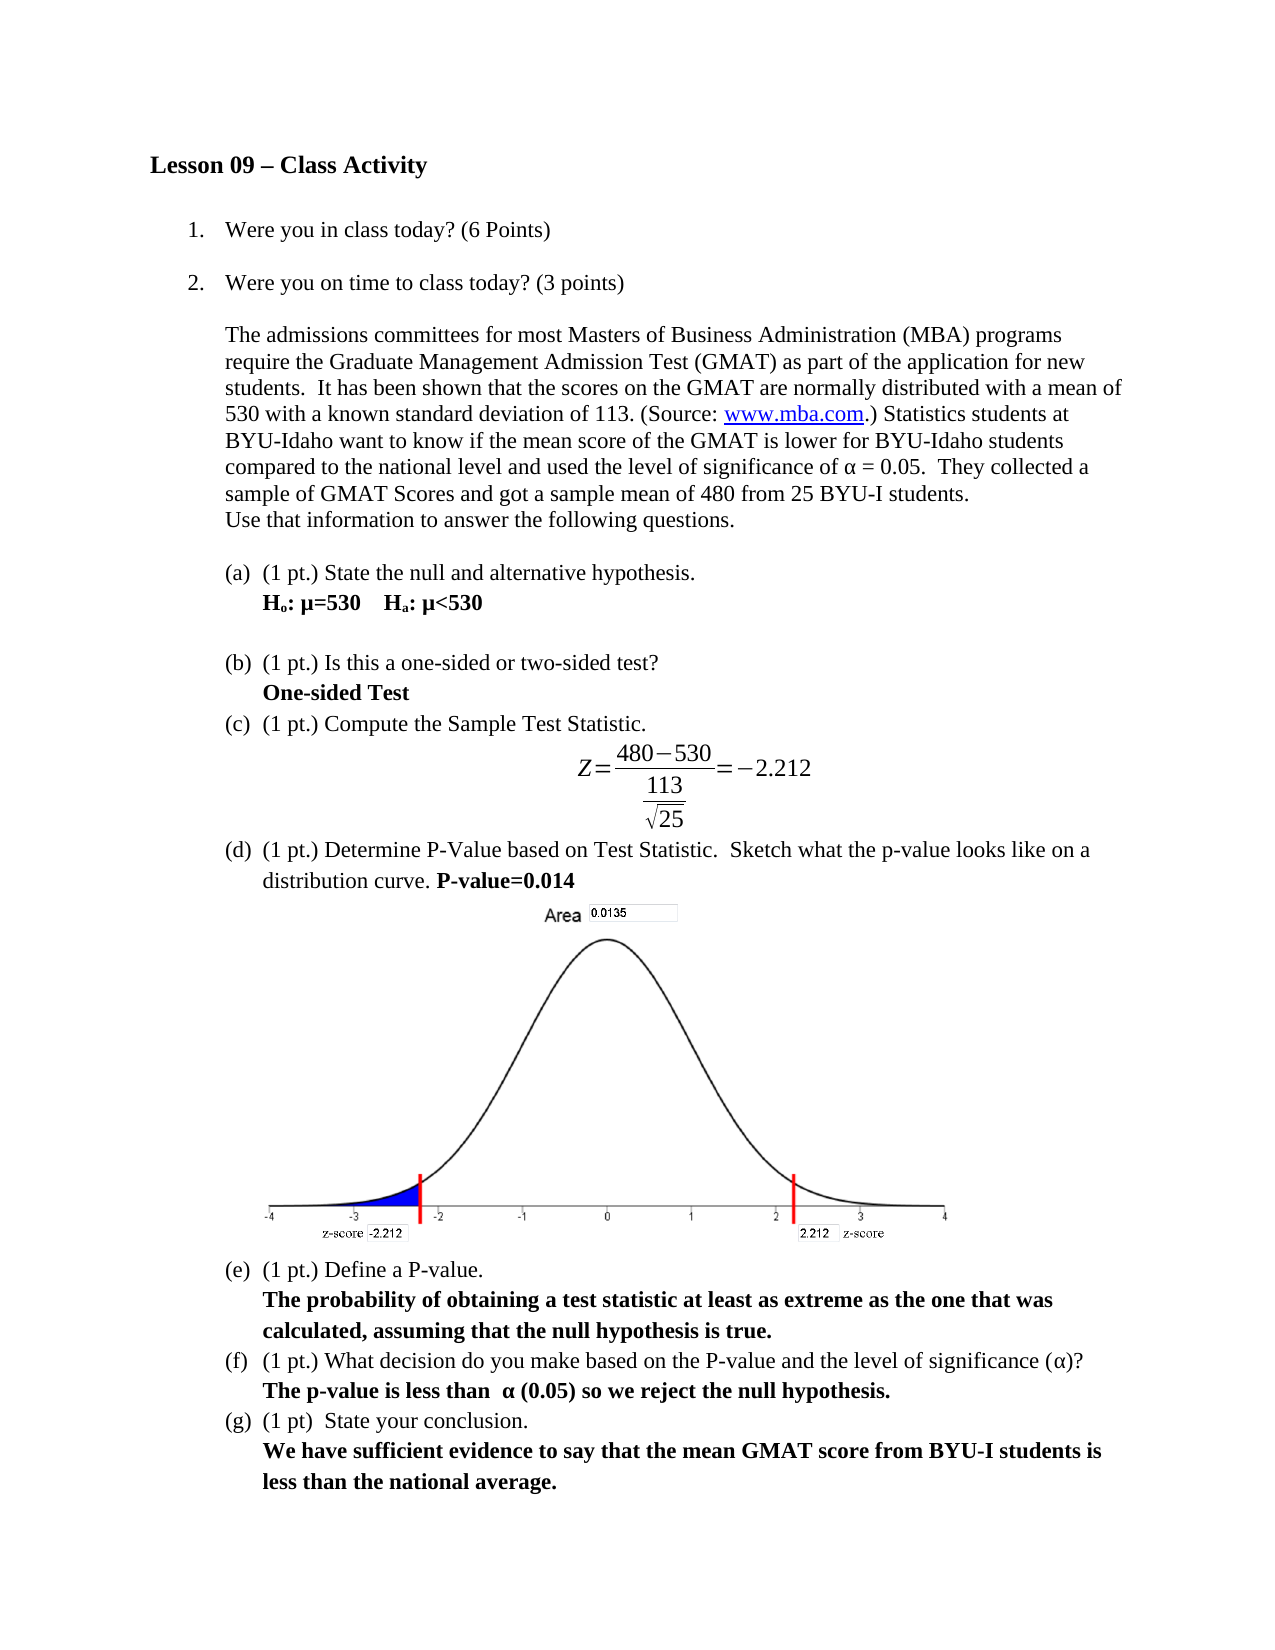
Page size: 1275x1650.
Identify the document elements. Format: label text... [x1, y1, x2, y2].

list (1 pt.) Determine P-Value based on Test Statistic. Sketch what the p-value looks like on a distribution curve. P-value=0.014 [225, 836, 1125, 893]
text The p-value is less than α (0.05) so we reject the null hypothesis. [262, 1377, 1125, 1403]
text One-sided Test [262, 679, 1125, 706]
text The probability of obtaining a test statistic at least as extreme as the one that was calculated, assuming that the null hypothesis is true. [262, 1286, 1125, 1343]
list (1 pt.) State the null and alternative hypothesis. [225, 559, 1125, 585]
list (1 pt.) Is this a one-sided or two-sided test? [225, 649, 1125, 676]
list The admissions committees for most Masters of Business Administration (MBA) programs require the Graduate Management Admission Test (GMAT) as part of the application for new students. It has been shown that the scores on the GMAT are normally distributed with a mean of 530 with a known standard deviation of 113. (Source: www.mba.com.) Statistics students at BYU-Idaho want to know if the mean score of the GMAT is lower for BYU-Idaho students compared to the national level and used the level of significance of α = 0.05. They collected a sample of GMAT Scores and got a sample mean of 480 from 25 BYU-I students. [225, 321, 1125, 506]
list (1 pt.) What decision do you make based on the P-value and the level of significance (α)? [225, 1347, 1125, 1373]
list (1 pt.) Compute the Sample Test Statistic. [225, 710, 1125, 736]
list (1 pt) State your conclusion. [225, 1407, 1125, 1434]
text Lesson 09 – Class Activity [150, 150, 1125, 179]
picture [262, 896, 959, 1252]
list Were you on time to class today? (3 points) [187, 269, 1125, 295]
list Were you in class today? (6 Points) [187, 216, 1125, 242]
text Use that information to answer the following questions. [150, 506, 1125, 532]
list (1 pt.) Define a P-value. [225, 1256, 1125, 1283]
text We have sufficient evidence to say that the mean GMAT score from BYU-I students is less than the national average. [262, 1437, 1125, 1494]
text Ho: µ=530 Ha: µ<530 [262, 589, 1125, 615]
